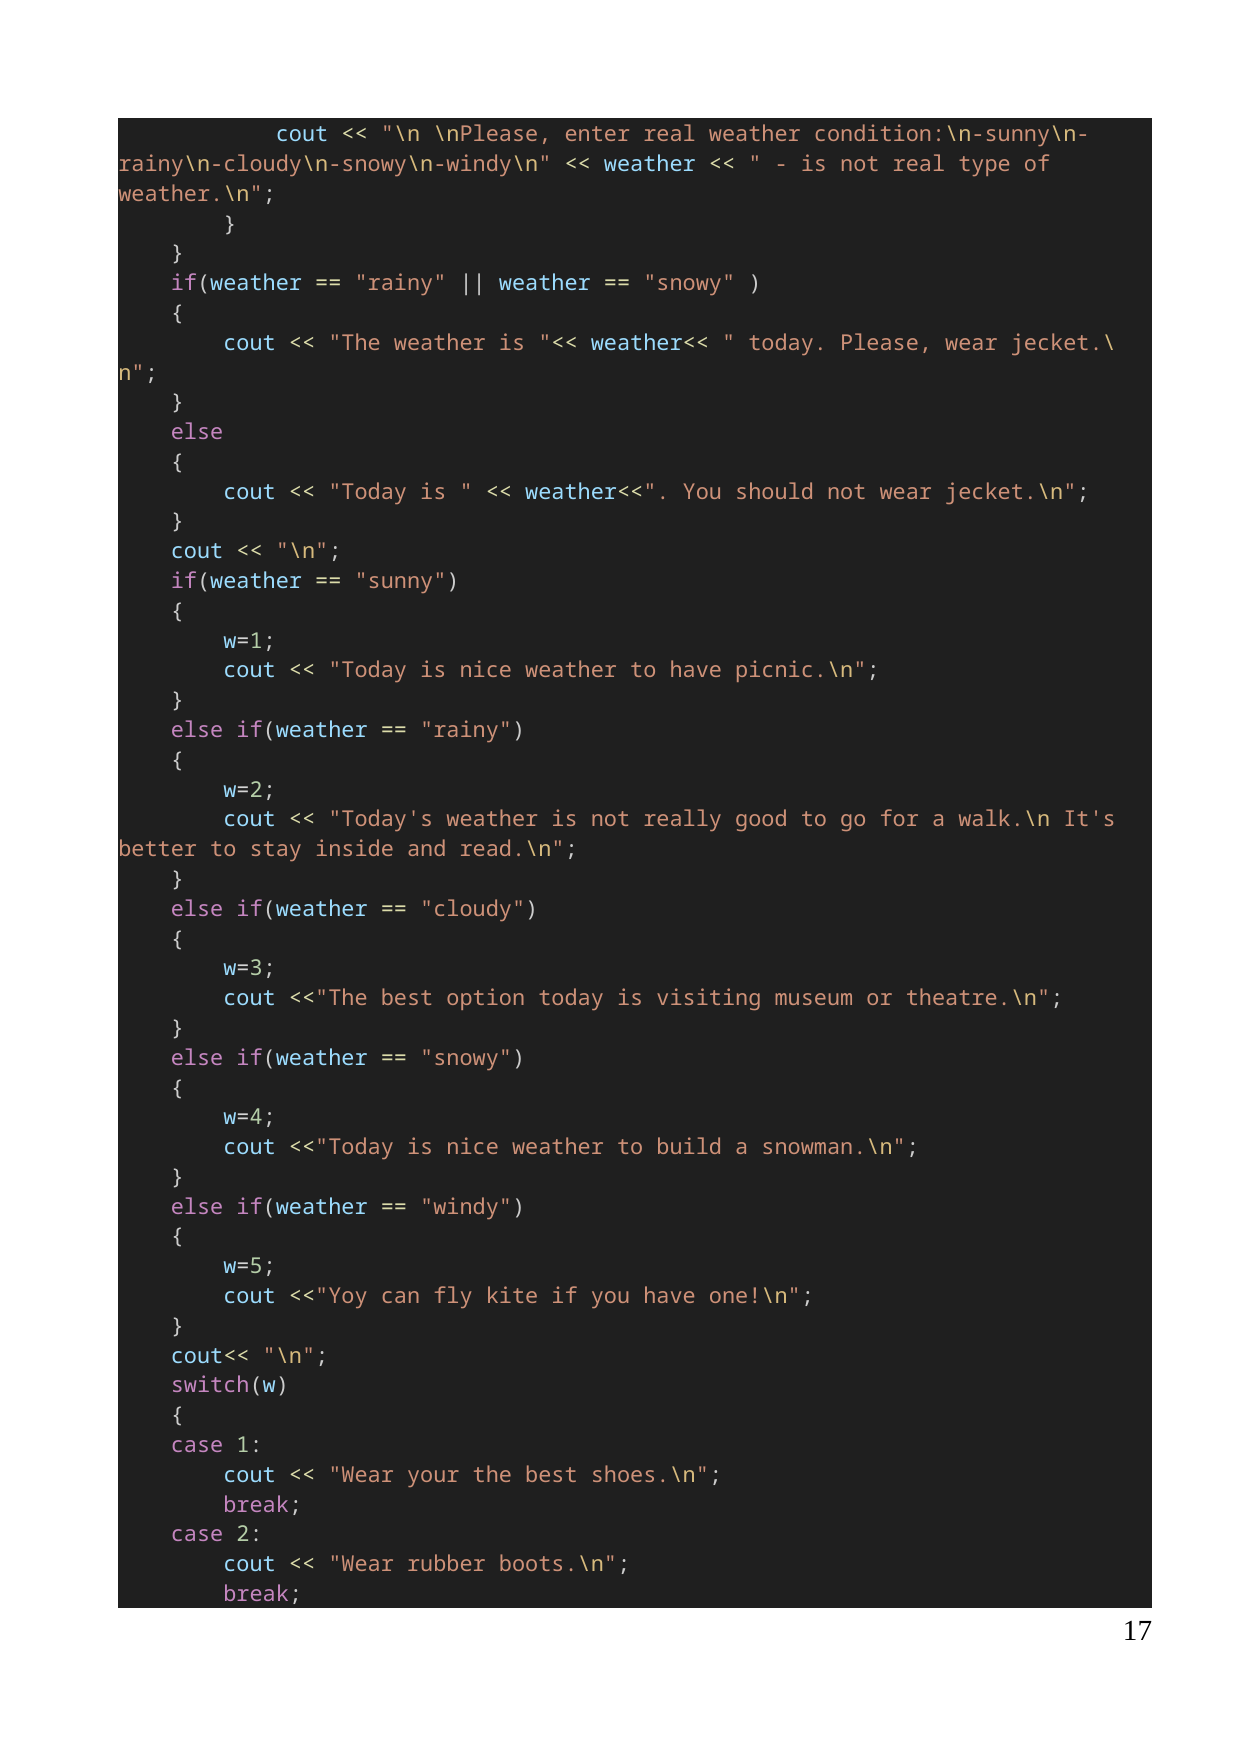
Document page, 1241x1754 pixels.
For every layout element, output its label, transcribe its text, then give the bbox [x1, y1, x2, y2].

text w=5; [118, 1250, 1152, 1280]
text cout<< "\n"; [118, 1339, 1152, 1369]
text { [118, 1220, 1152, 1250]
text { [118, 744, 1152, 773]
text } [118, 386, 1152, 416]
text } [118, 1012, 1152, 1042]
text cout <<"The best option today is visiting museum or theatre.\n"; [118, 982, 1152, 1012]
text { [118, 1399, 1152, 1429]
text cout << "Wear rubber boots.\n"; [118, 1548, 1152, 1578]
text w=3; [118, 952, 1152, 982]
text } [118, 863, 1152, 893]
text if(weather == "sunny") [118, 565, 1152, 595]
text { [118, 297, 1152, 327]
text w=1; [118, 624, 1152, 654]
text if(weather == "rainy" || weather == "snowy" ) [118, 267, 1152, 297]
text else if(weather == "snowy") [118, 1042, 1152, 1071]
text } [118, 237, 1152, 267]
text } [118, 1310, 1152, 1339]
text w=2; [118, 773, 1152, 803]
text case 2: [118, 1518, 1152, 1548]
text else if(weather == "rainy") [118, 714, 1152, 744]
text cout <<"Yoy can fly kite if you have one!\n"; [118, 1280, 1152, 1310]
text cout <<"Today is nice weather to build a snowman.\n"; [118, 1131, 1152, 1161]
text } [118, 684, 1152, 714]
text else if(weather == "cloudy") [118, 893, 1152, 922]
text { [118, 922, 1152, 952]
text } [118, 1161, 1152, 1191]
text w=4; [118, 1101, 1152, 1131]
text cout << "\n \nPlease, enter real weather condition:\n-sunny\n-rainy\n-cloudy\n-snowy\n-windy\n" << weather << " - is not real type of weather.\n"; [118, 118, 1152, 207]
text cout << "Today's weather is not really good to go for a walk.\n It's better to stay inside and read.\n"; [118, 803, 1152, 863]
text cout << "The weather is "<< weather<< " today. Please, wear jecket.\n"; [118, 327, 1152, 386]
text break; [118, 1578, 1152, 1608]
text } [118, 207, 1152, 237]
text } [118, 505, 1152, 535]
text switch(w) [118, 1369, 1152, 1399]
text else if(weather == "windy") [118, 1191, 1152, 1220]
text else [118, 416, 1152, 446]
text break; [118, 1488, 1152, 1518]
text case 1: [118, 1429, 1152, 1459]
text { [118, 446, 1152, 476]
text cout << "Today is " << weather<<". You should not wear jecket.\n"; [118, 476, 1152, 505]
text cout << "Wear your the best shoes.\n"; [118, 1459, 1152, 1488]
text { [118, 595, 1152, 624]
text cout << "\n"; [118, 535, 1152, 565]
text cout << "Today is nice weather to have picnic.\n"; [118, 654, 1152, 684]
text { [118, 1071, 1152, 1101]
